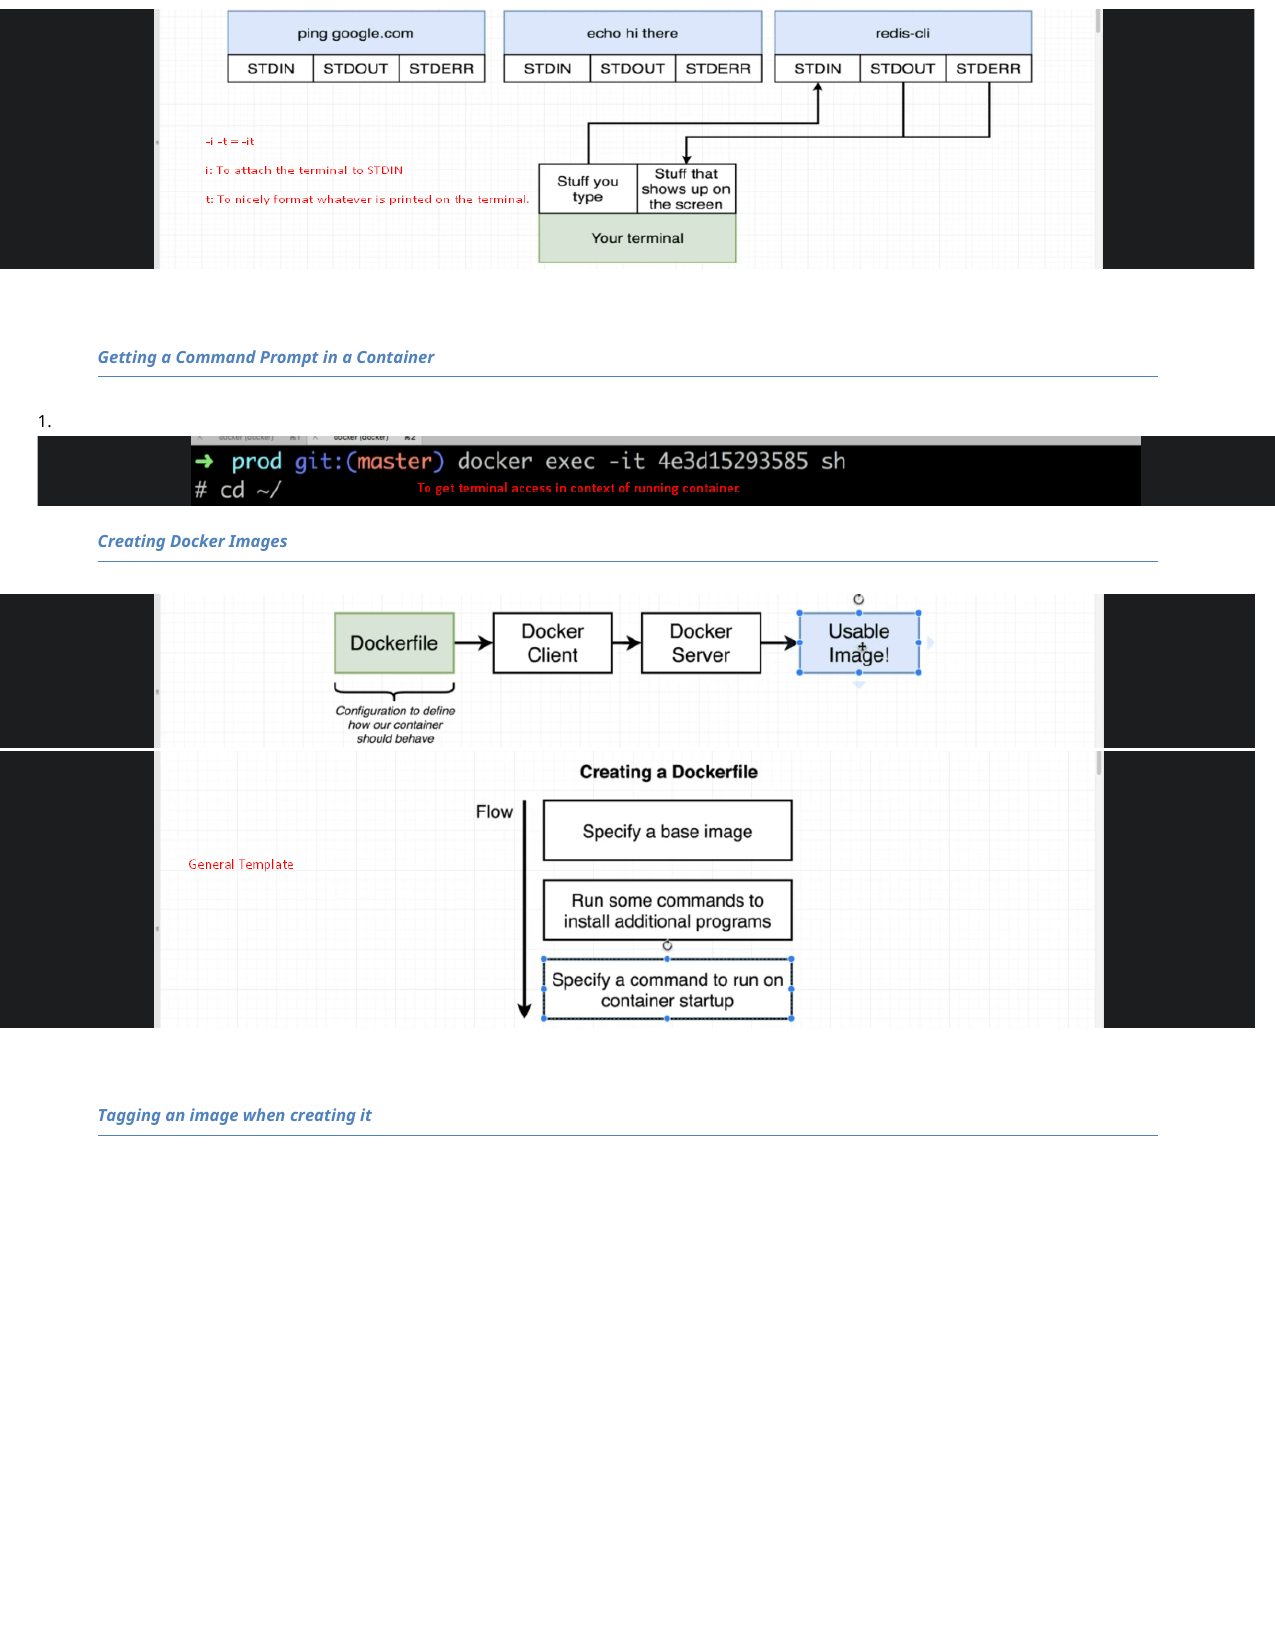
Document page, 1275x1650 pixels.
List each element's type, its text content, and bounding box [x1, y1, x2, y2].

picture [0, 9, 1255, 269]
picture [0, 751, 1255, 1028]
text Getting a Command Prompt in a Container [97, 345, 1158, 377]
text Creating Docker Images [97, 530, 1158, 562]
text Tagging an image when creating it [97, 1104, 1158, 1136]
picture [0, 594, 1255, 748]
picture [37, 436, 1275, 506]
